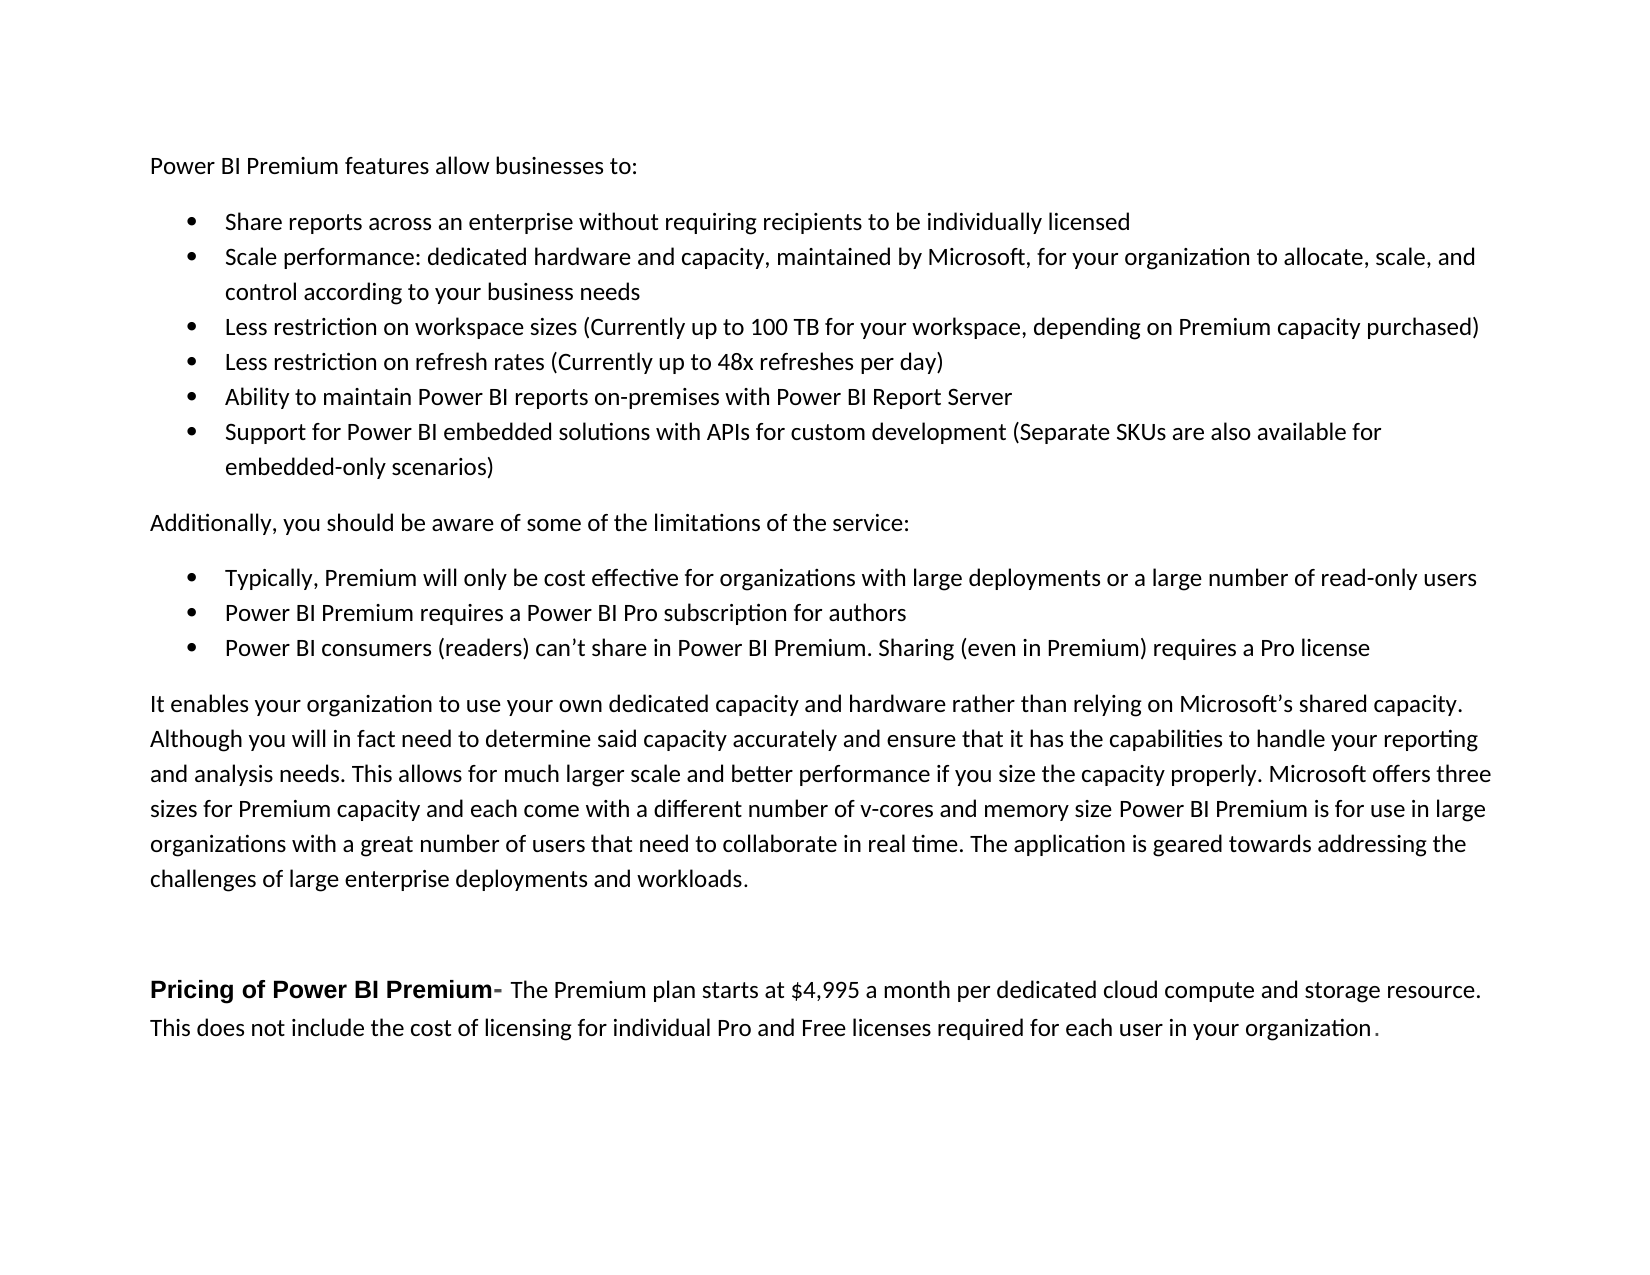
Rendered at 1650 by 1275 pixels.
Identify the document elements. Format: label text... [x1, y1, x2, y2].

text Pricing of Power BI Premium- The Premium plan starts at $4,995 a month per dedicated cloud compute and storage resource. This does not include the cost of licensing for individual Pro and Free licenses required for each user in your organization. [150, 972, 1500, 1042]
text Additionally, you should be aware of some of the limitations of the service: [150, 507, 1500, 537]
text Power BI Premium features allow businesses to: [150, 150, 1500, 181]
list Scale performance: dedicated hardware and capacity, maintained by Microsoft, for your organization to allocate, scale, and control according to your business needs [187, 241, 1500, 306]
list Typically, Premium will only be cost effective for organizations with large deployments or a large number of read-only users [187, 562, 1500, 593]
list Power BI consumers (readers) can’t share in Power BI Premium. Sharing (even in Premium) requires a Pro license [187, 632, 1500, 663]
list Less restriction on refresh rates (Currently up to 48x refreshes per day) [187, 346, 1500, 376]
list Share reports across an enterprise without requiring recipients to be individually licensed [187, 206, 1500, 236]
list Support for Power BI embedded solutions with APIs for custom development (Separate SKUs are also available for embedded-only scenarios) [187, 416, 1500, 481]
list Ability to maintain Power BI reports on-premises with Power BI Report Server [187, 381, 1500, 411]
list Less restriction on workspace sizes (Currently up to 100 TB for your workspace, depending on Premium capacity purchased) [187, 311, 1500, 341]
list Power BI Premium requires a Power BI Pro subscription for authors [187, 597, 1500, 628]
text It enables your organization to use your own dedicated capacity and hardware rather than relying on Microsoft’s shared capacity. Although you will in fact need to determine said capacity accurately and ensure that it has the capabilities to handle your reporting and analysis needs. This allows for much larger scale and better performance if you size the capacity properly. Microsoft offers three sizes for Premium capacity and each come with a different number of v-cores and memory size Power BI Premium is for use in large organizations with a great number of users that need to collaborate in real time. The application is geared towards addressing the challenges of large enterprise deployments and workloads. [150, 688, 1500, 894]
